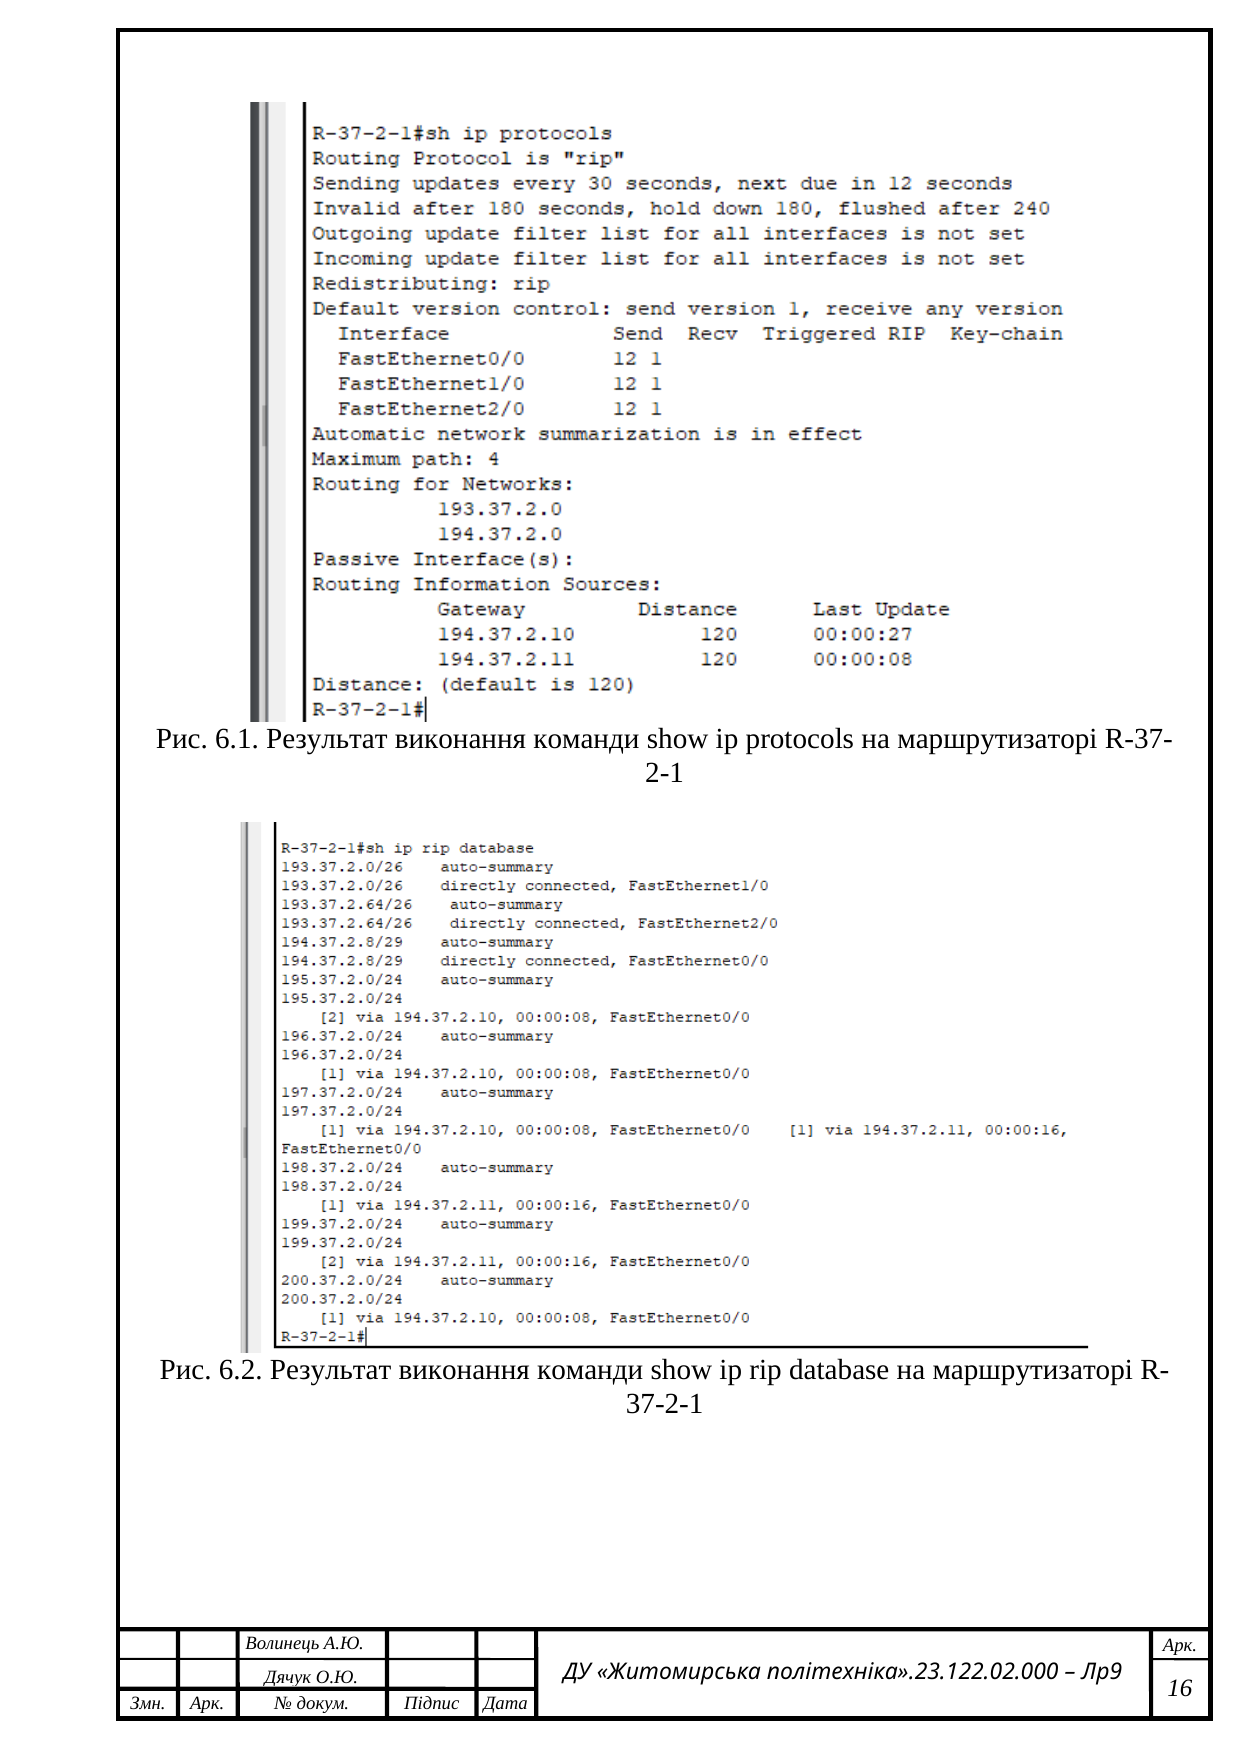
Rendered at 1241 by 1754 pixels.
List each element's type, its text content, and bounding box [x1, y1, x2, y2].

picture [240, 822, 1089, 1353]
text Рис. 6.2. Результат виконання команди show ip rip database на маршрутизаторі R-37-2-1 [148, 1352, 1181, 1419]
text Рис. 6.1. Результат виконання команди show ip protocols на маршрутизаторі R-37-2-1 [148, 721, 1181, 788]
picture [250, 102, 1079, 722]
